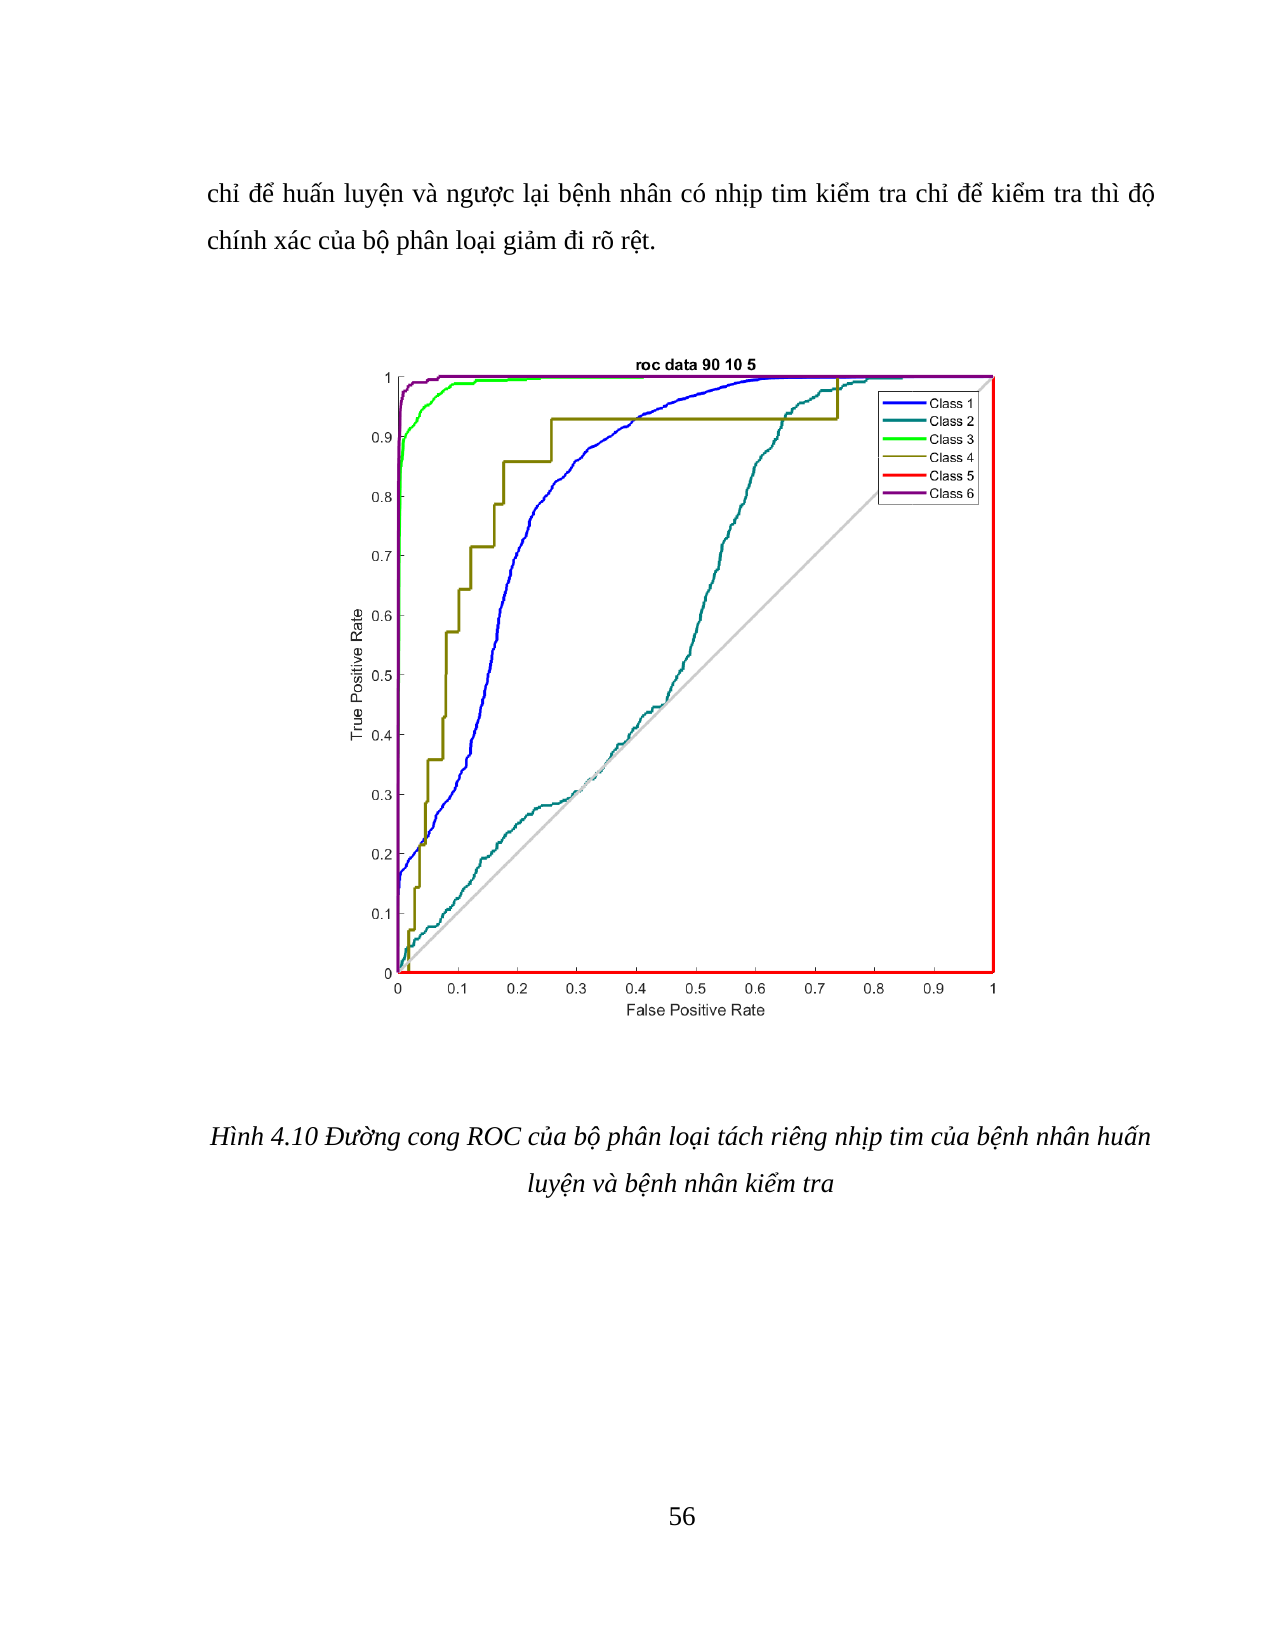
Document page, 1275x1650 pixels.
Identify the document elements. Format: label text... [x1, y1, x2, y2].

picture [298, 303, 1066, 1072]
list Hình 4.10 Đường cong ROC của bộ phân loại tách riêng nhịp tim của bệnh nhân huấn luyện và bệnh nhân kiểm tra [207, 1120, 1157, 1198]
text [207, 177, 1157, 255]
